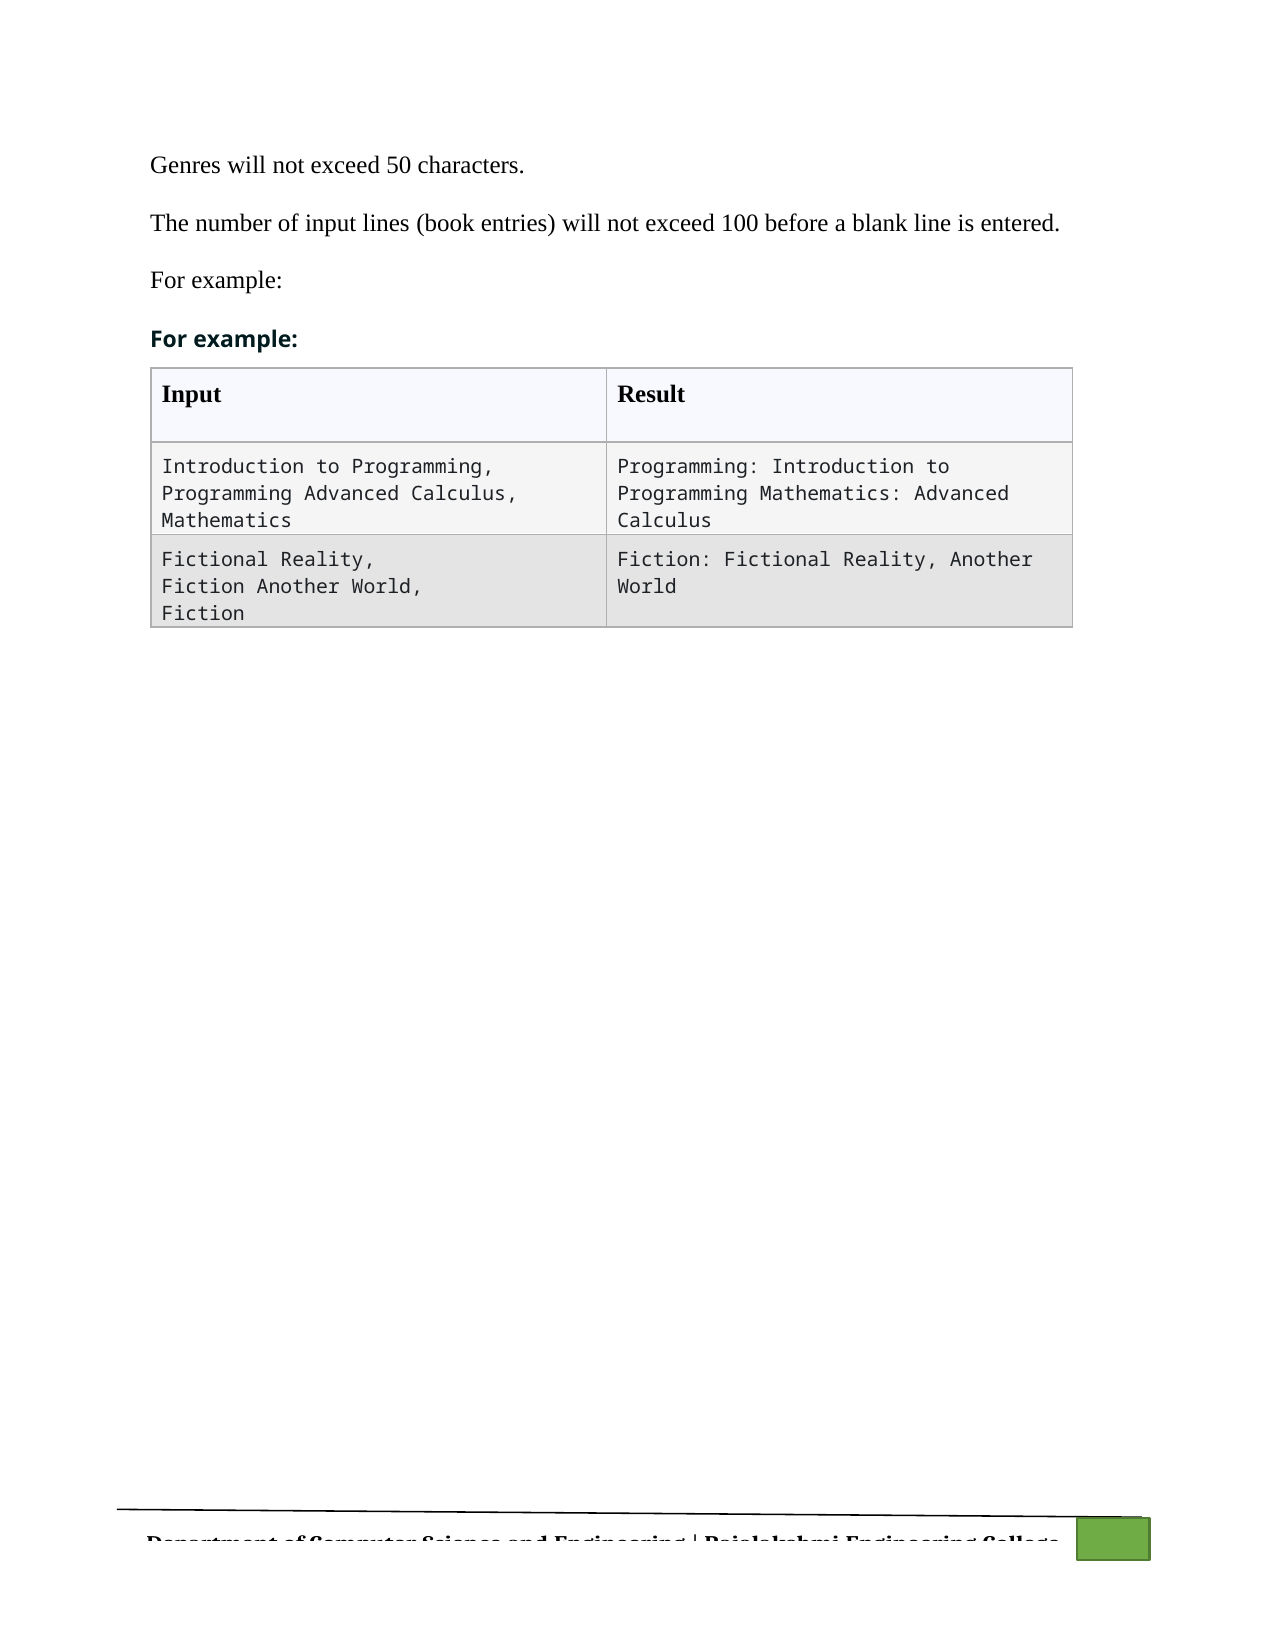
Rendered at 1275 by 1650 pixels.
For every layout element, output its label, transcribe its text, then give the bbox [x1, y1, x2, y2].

text Genres will not exceed 50 characters. [150, 150, 1135, 179]
text For example: [150, 323, 1135, 354]
table_header Input [152, 369, 606, 441]
table_header Result [607, 369, 1072, 441]
table_cell Fictional Reality, Fiction Another World, Fiction [152, 535, 606, 626]
table_cell Fiction: Fictional Reality, Another World [607, 535, 1072, 626]
table_cell Introduction to Programming, Programming Advanced Calculus, Mathematics [152, 443, 606, 533]
table_cell Programming: Introduction to Programming Mathematics: Advanced Calculus [607, 443, 1072, 533]
text The number of input lines (book entries) will not exceed 100 before a blank line is entered. For example: [150, 208, 1061, 294]
